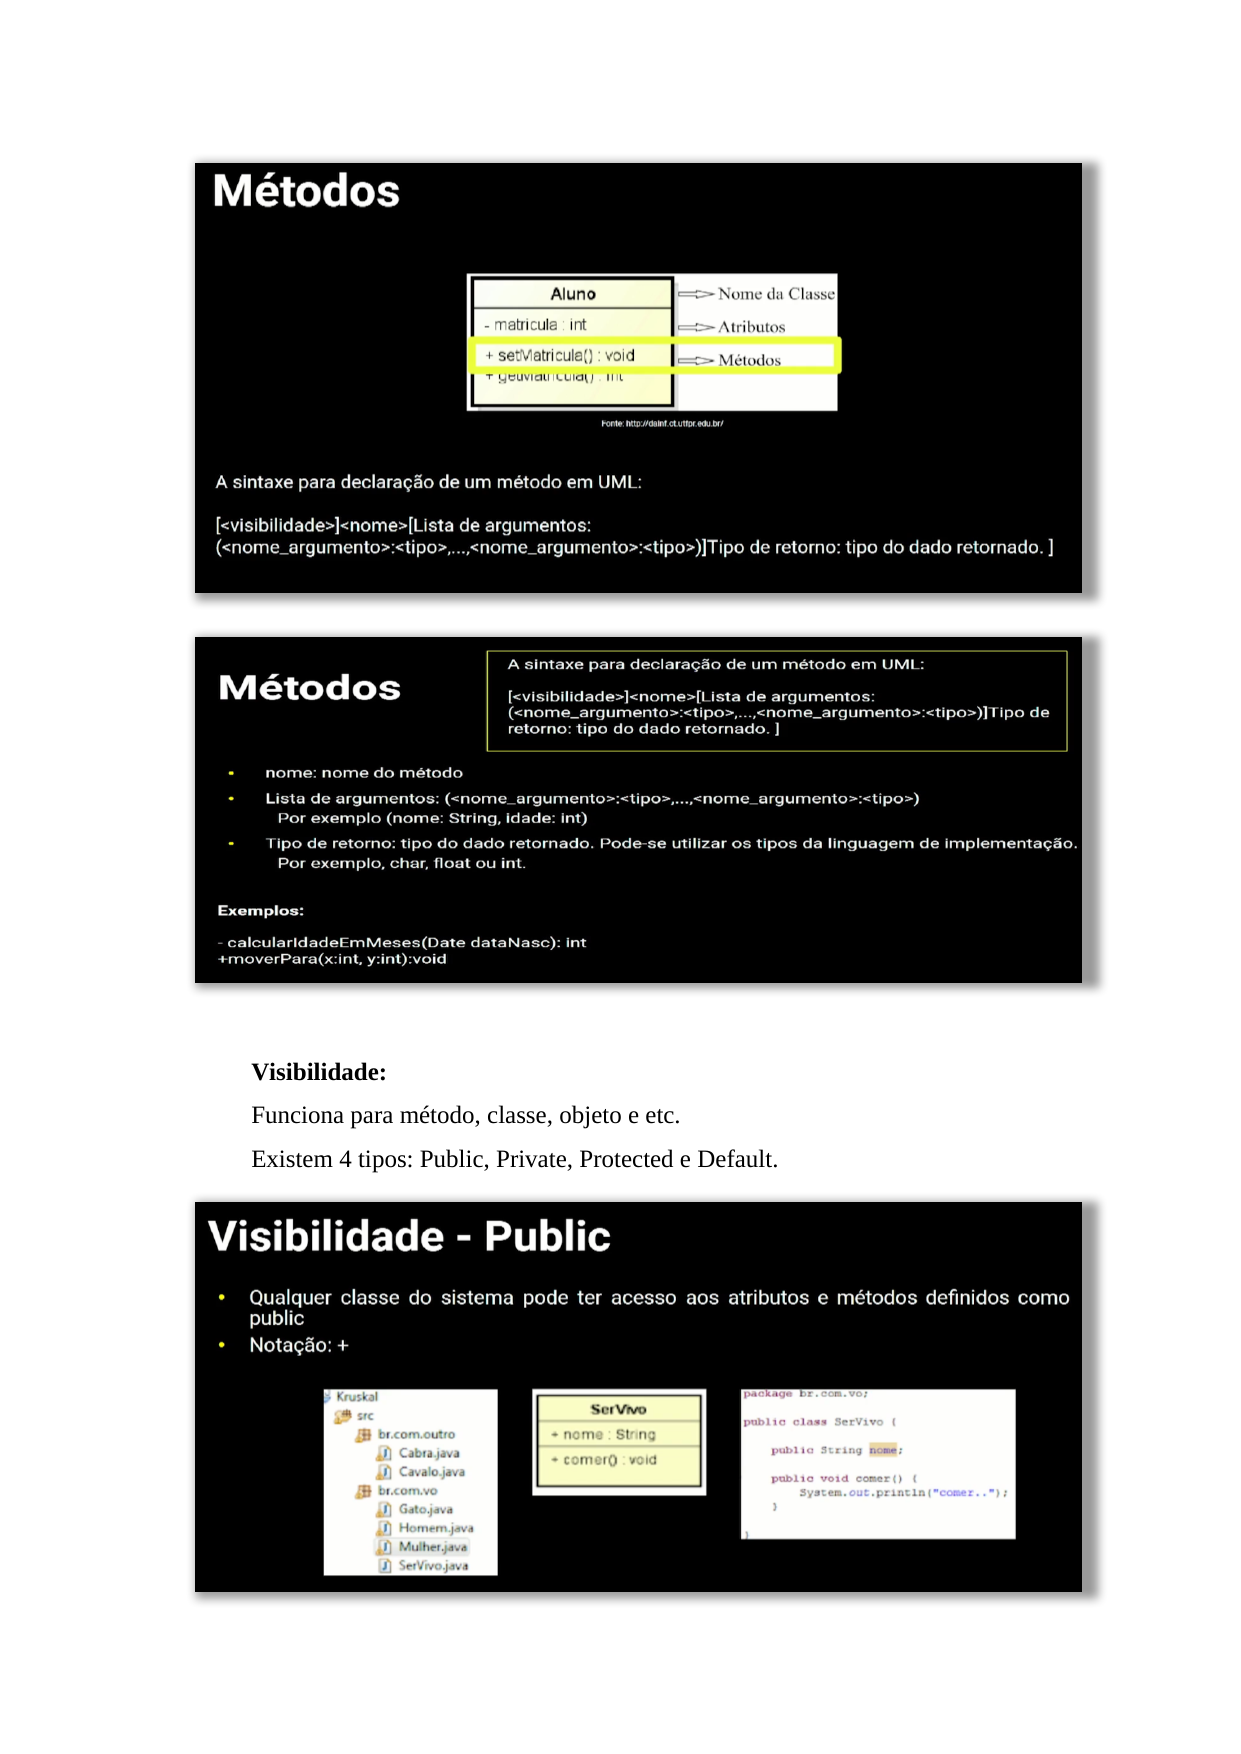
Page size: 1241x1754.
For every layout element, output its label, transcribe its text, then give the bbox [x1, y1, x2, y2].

picture [195, 163, 1082, 593]
text Funciona para método, classe, objeto e etc. [177, 1101, 1063, 1129]
text Visibilidade: [177, 1057, 1063, 1086]
text Existem 4 tipos: Public, Private, Protected e Default. [177, 1144, 1063, 1172]
picture [195, 1202, 1082, 1592]
picture [195, 637, 1082, 983]
